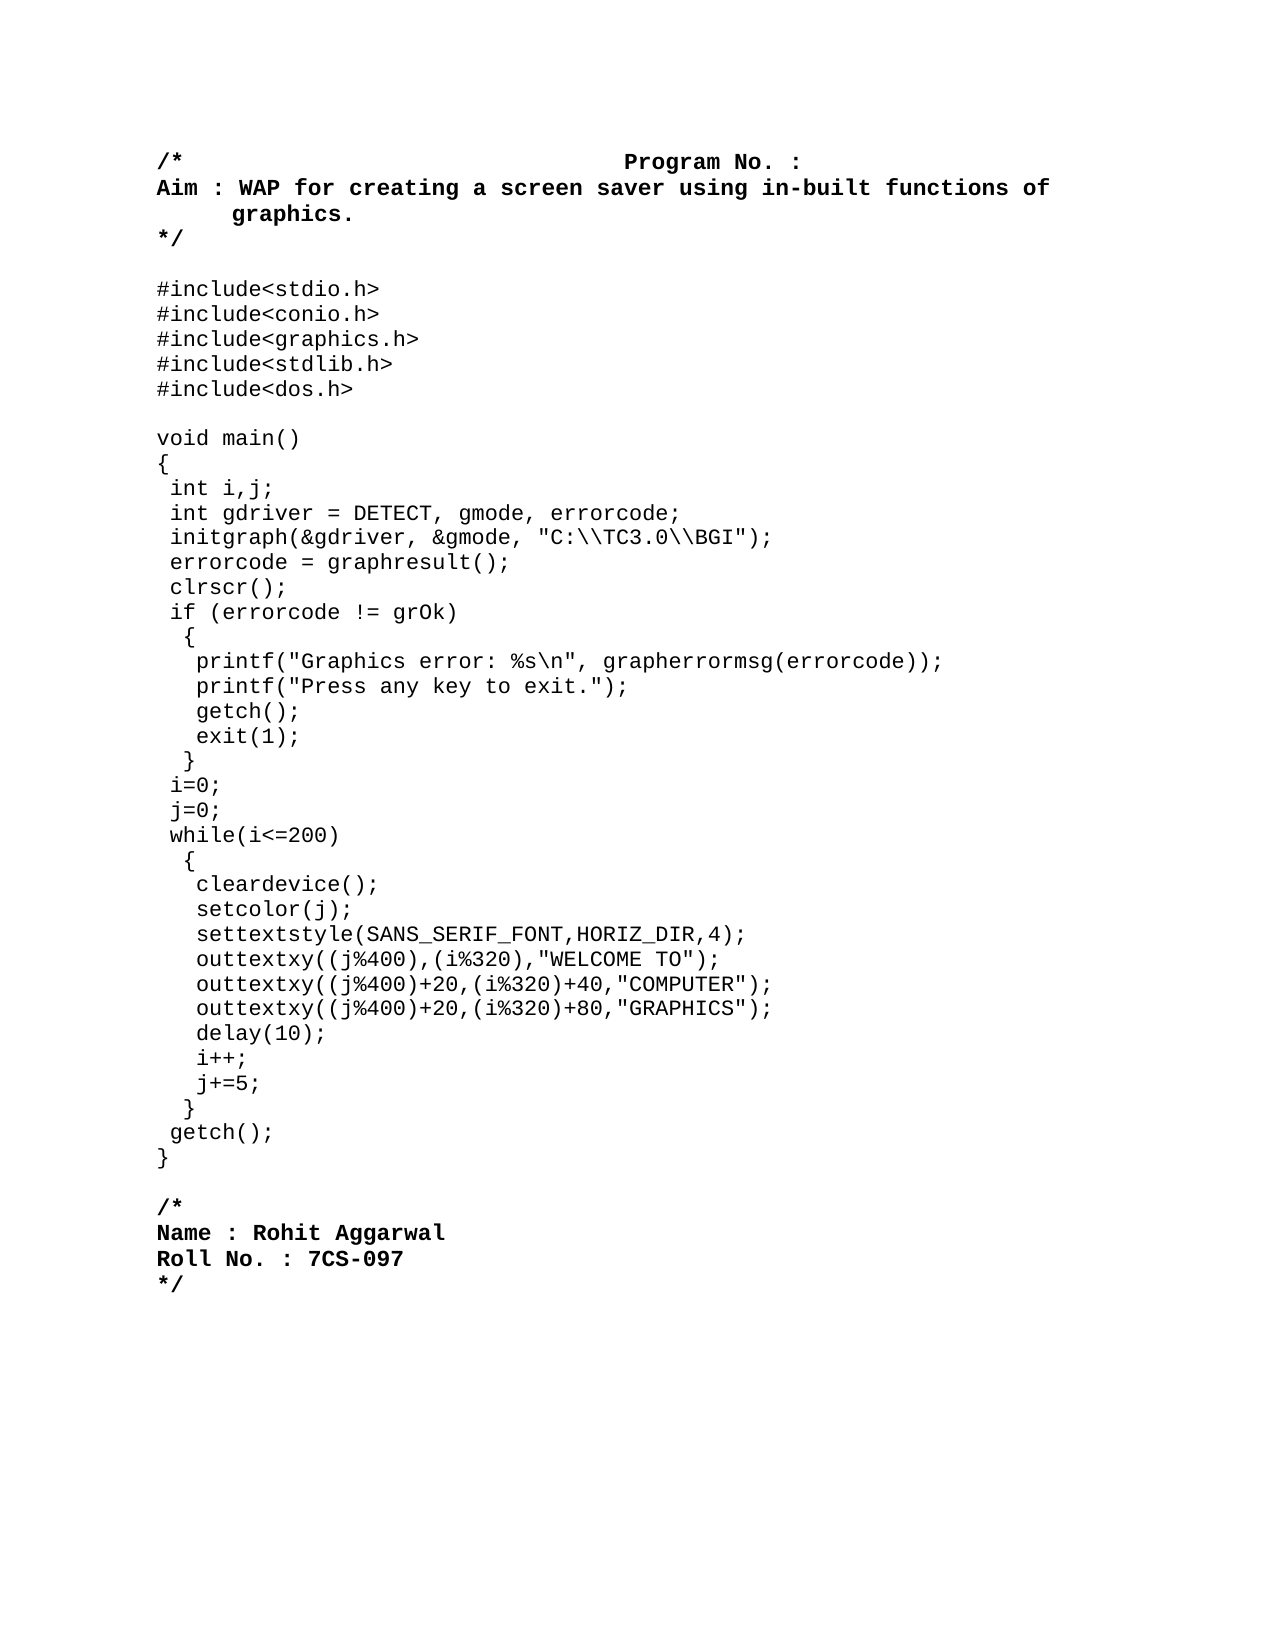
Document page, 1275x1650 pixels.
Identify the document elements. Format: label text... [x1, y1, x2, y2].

text if (errorcode != grOk) [156, 601, 1118, 626]
text #include<stdlib.h> [156, 353, 1118, 378]
text i++; [156, 1047, 1118, 1072]
text i=0; [156, 774, 1118, 799]
text } [156, 749, 1118, 774]
text outtextxy((j%400)+20,(i%320)+80,"GRAPHICS"); [156, 997, 1118, 1022]
text /* [156, 1196, 1118, 1222]
text /* Program No. : [156, 150, 1118, 176]
text */ [156, 228, 1118, 254]
text void main() [156, 427, 1118, 452]
text #include<conio.h> [156, 303, 1118, 328]
text { [156, 626, 1118, 650]
text while(i<=200) [156, 824, 1118, 849]
text Aim : WAP for creating a screen saver using in-built functions of graphics. [156, 176, 1118, 228]
text errorcode = graphresult(); [156, 551, 1118, 576]
text printf("Graphics error: %s\n", grapherrormsg(errorcode)); [156, 650, 1118, 675]
text } [156, 1146, 1118, 1171]
text int gdriver = DETECT, gmode, errorcode; [156, 502, 1118, 526]
text getch(); [156, 700, 1118, 725]
text j+=5; [156, 1072, 1118, 1097]
text exit(1); [156, 725, 1118, 749]
text cleardevice(); [156, 873, 1118, 898]
text printf("Press any key to exit."); [156, 675, 1118, 700]
text } [156, 1097, 1118, 1121]
text initgraph(&gdriver, &gmode, "C:\\TC3.0\\BGI"); [156, 526, 1118, 551]
text { [156, 849, 1118, 873]
text { [156, 452, 1118, 477]
text delay(10); [156, 1022, 1118, 1047]
text Name : Rohit Aggarwal [156, 1222, 1118, 1248]
text int i,j; [156, 477, 1118, 502]
text setcolor(j); [156, 898, 1118, 923]
text #include<stdio.h> [156, 278, 1118, 303]
text clrscr(); [156, 576, 1118, 601]
text */ [156, 1274, 1118, 1299]
text j=0; [156, 799, 1118, 824]
text outtextxy((j%400),(i%320),"WELCOME TO"); [156, 948, 1118, 973]
text getch(); [156, 1121, 1118, 1146]
text Roll No. : 7CS-097 [156, 1248, 1118, 1274]
text #include<dos.h> [156, 378, 1118, 402]
text settextstyle(SANS_SERIF_FONT,HORIZ_DIR,4); [156, 923, 1118, 948]
text #include<graphics.h> [156, 328, 1118, 353]
text outtextxy((j%400)+20,(i%320)+40,"COMPUTER"); [156, 973, 1118, 997]
